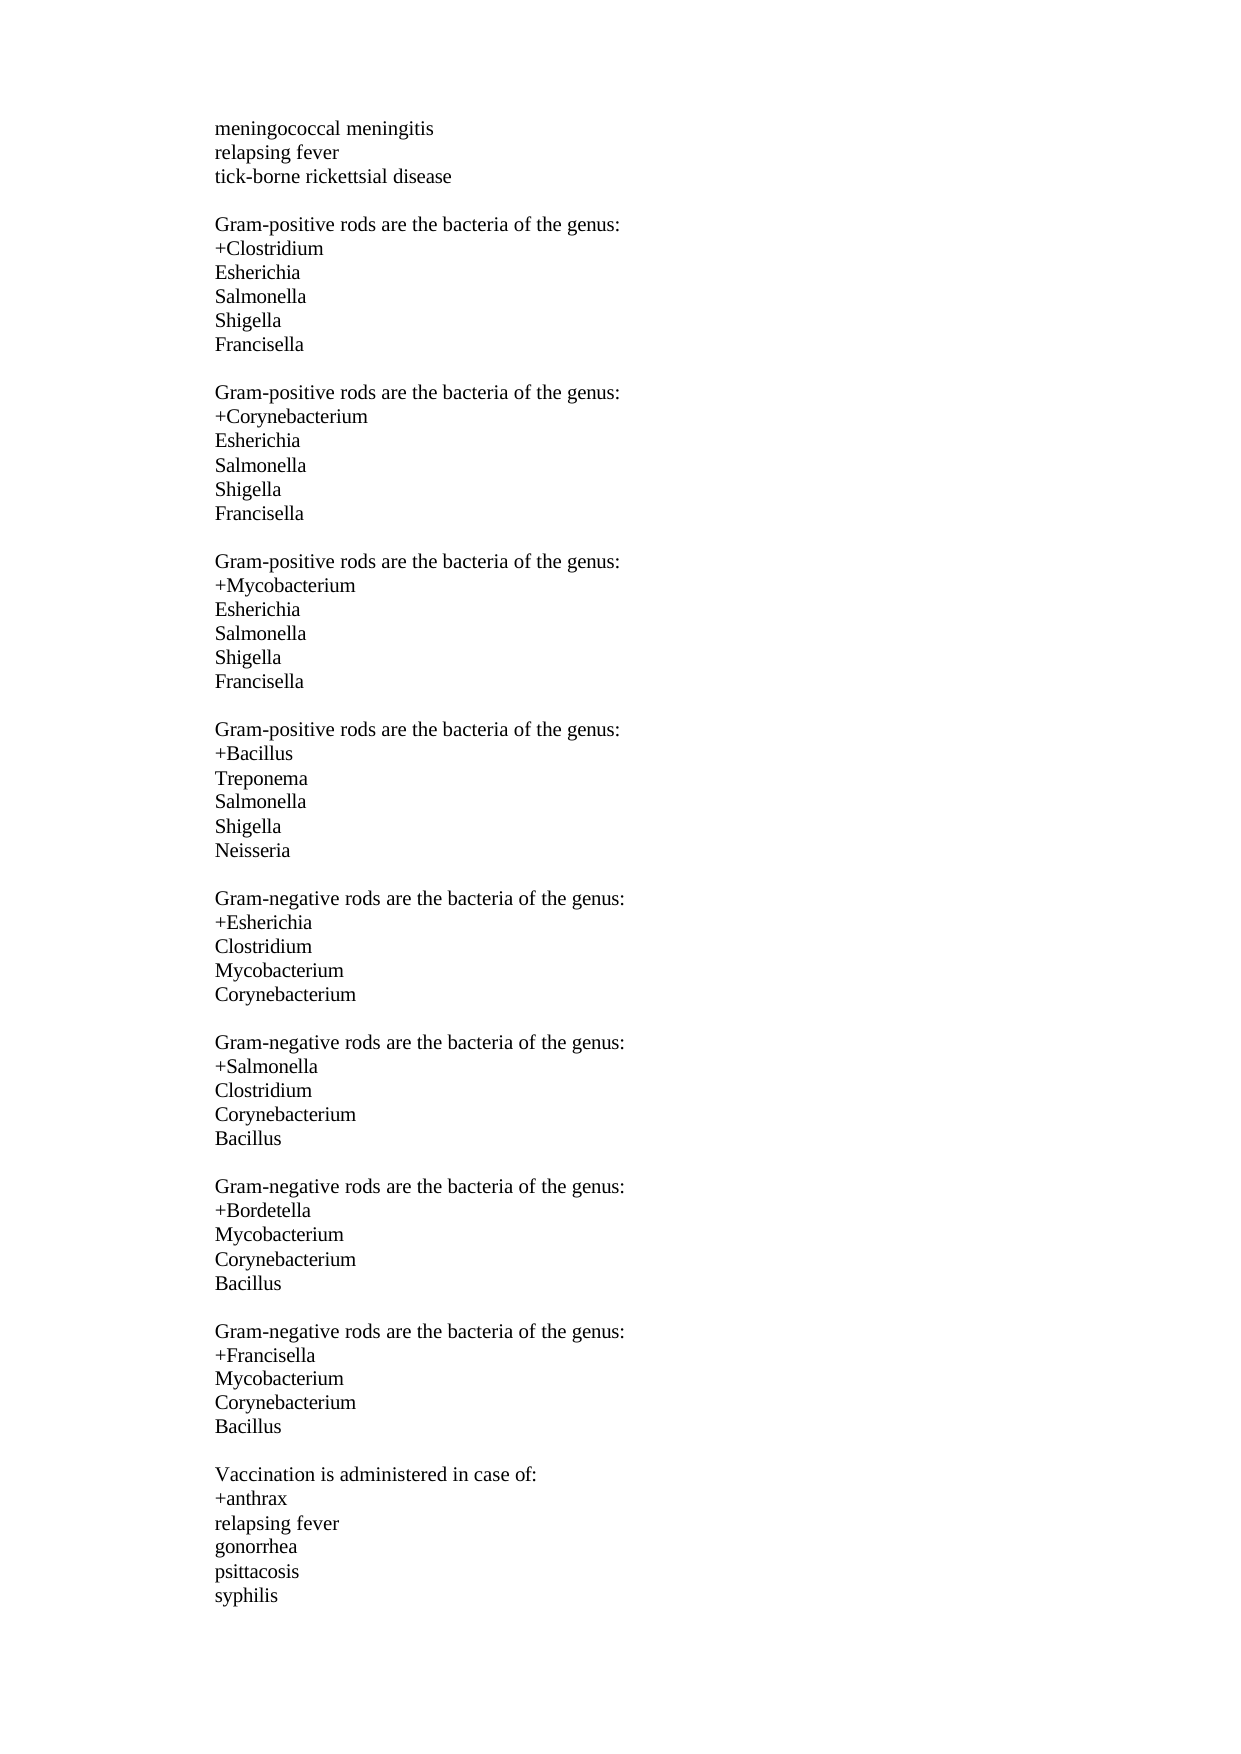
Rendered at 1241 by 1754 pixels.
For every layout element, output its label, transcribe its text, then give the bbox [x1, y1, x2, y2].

text +Mycobacterium Esherichia Salmonella Shigella Francisella [214, 573, 363, 693]
text +anthrax relapsing fever gonorrhea psittacosis syphilis [214, 1486, 339, 1607]
text Gram-negative rods are the bacteria of the genus: [214, 1319, 1166, 1343]
text +Bacillus Treponema Salmonella Shigella Neisseria [214, 741, 313, 862]
text Gram-positive rods are the bacteria of the genus: [214, 212, 1166, 236]
text meningococcal meningitis relapsing fever [214, 116, 448, 164]
text Gram-positive rods are the bacteria of the genus: [214, 549, 1166, 573]
text Gram-negative rods are the bacteria of the genus: [214, 1030, 1166, 1054]
text Gram-negative rods are the bacteria of the genus: [214, 1174, 1166, 1198]
text Gram-positive rods are the bacteria of the genus: [214, 717, 1166, 741]
text Gram-negative rods are the bacteria of the genus: [214, 885, 1166, 909]
text +Francisella Mycobacterium Corynebacterium Bacillus [214, 1343, 383, 1438]
text +Corynebacterium Esherichia Salmonella Shigella Francisella [214, 404, 371, 525]
text +Esherichia Clostridium Mycobacterium Corynebacterium [214, 909, 383, 1006]
text tick-borne rickettsial disease [214, 164, 1166, 188]
text +Bordetella Mycobacterium Corynebacterium Bacillus [214, 1198, 383, 1294]
text +Salmonella Clostridium Corynebacterium Bacillus [214, 1054, 383, 1150]
text Vaccination is administered in case of: [214, 1462, 1166, 1486]
text +Clostridium Esherichia Salmonella Shigella Francisella [214, 236, 334, 356]
text Gram-positive rods are the bacteria of the genus: [214, 380, 1166, 404]
